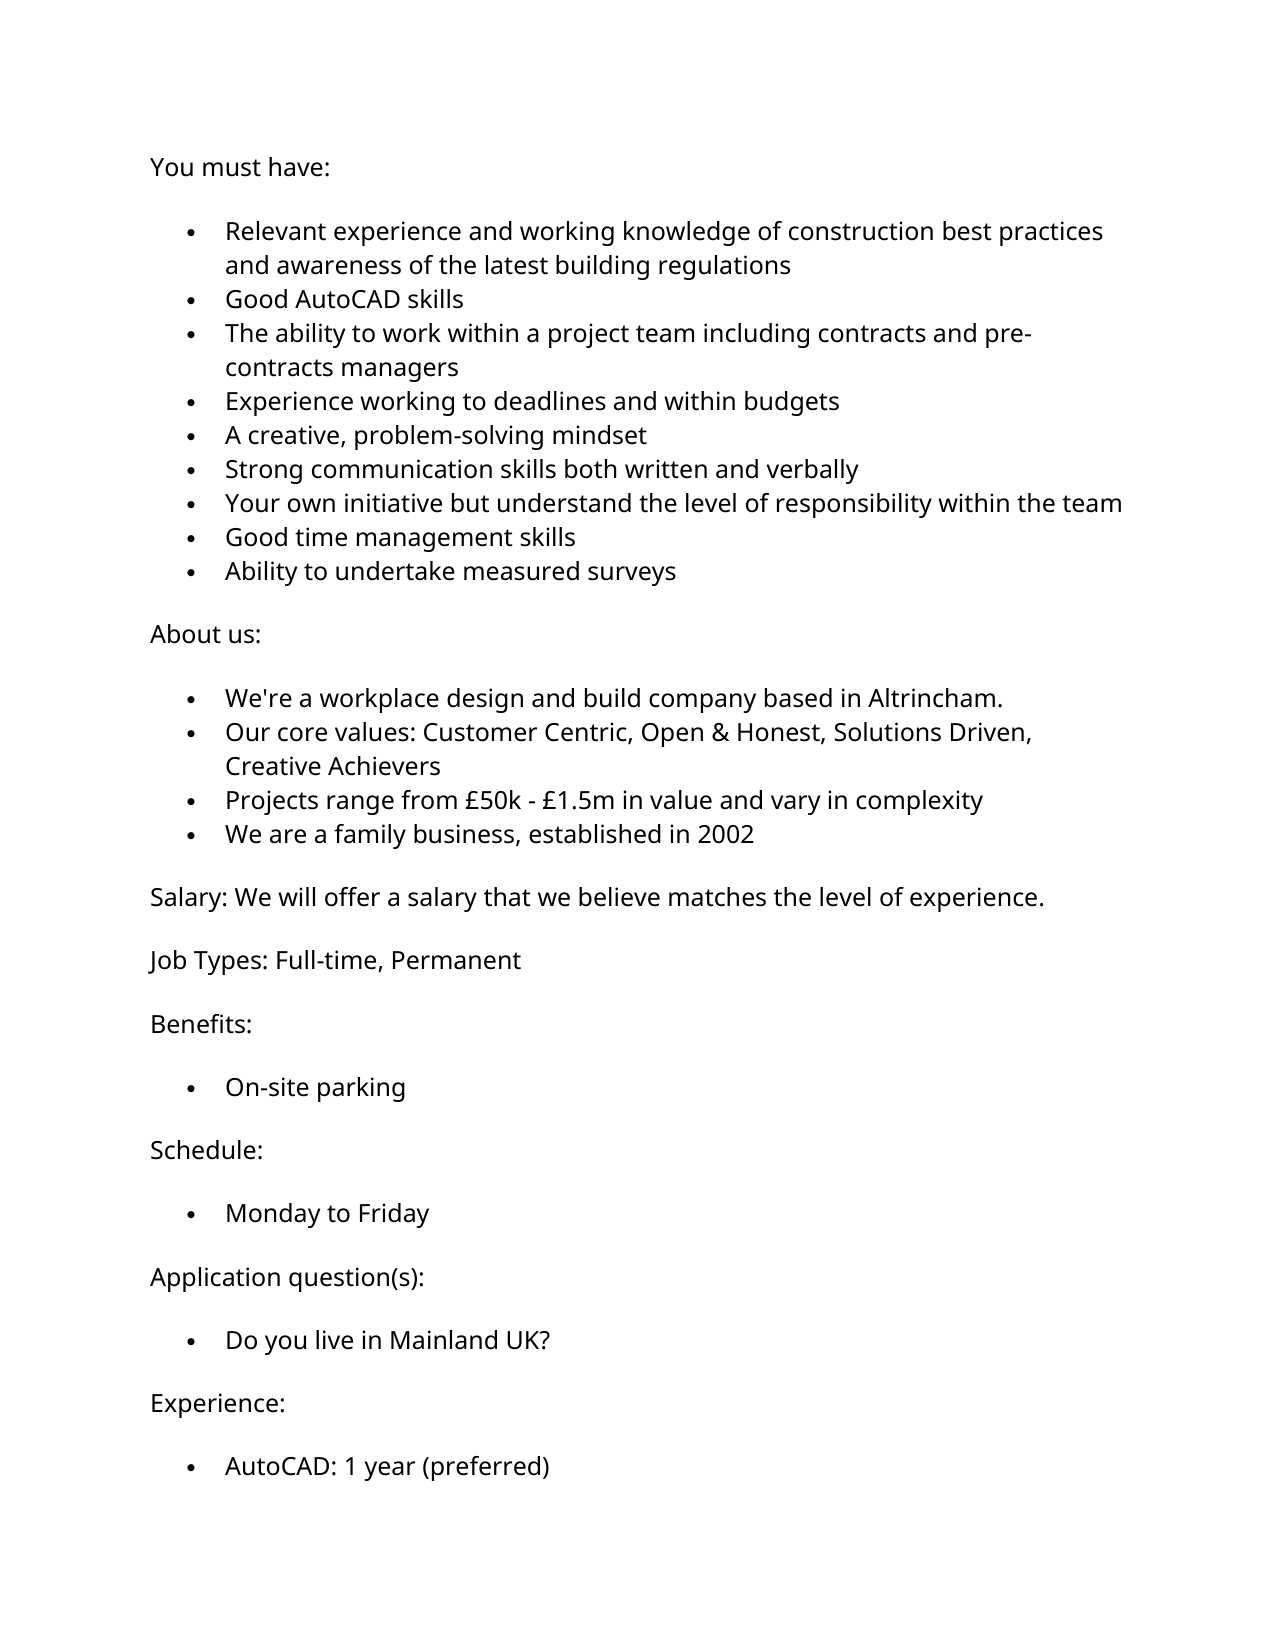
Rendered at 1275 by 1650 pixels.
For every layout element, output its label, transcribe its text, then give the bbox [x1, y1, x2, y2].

list Good AutoCAD skills [187, 281, 1125, 315]
list AutoCAD: 1 year (preferred) [187, 1449, 1125, 1483]
list On-site parking [187, 1069, 1125, 1103]
text Experience: [150, 1386, 1125, 1420]
list Ability to undertake measured surveys [187, 554, 1125, 588]
list We're a workplace design and build company based in Altrincham. [187, 680, 1125, 714]
list A creative, problem-solving mindset [187, 418, 1125, 452]
list Relevant experience and working knowledge of construction best practices and awareness of the latest building regulations [187, 213, 1125, 281]
list Your own initiative but understand the level of responsibility within the team [187, 486, 1125, 520]
list Good time management skills [187, 520, 1125, 554]
text Job Types: Full-time, Permanent [150, 943, 1125, 977]
list Our core values: Customer Centric, Open & Honest, Solutions Driven, Creative Achievers [187, 714, 1125, 782]
text You must have: [150, 150, 1125, 184]
text Schedule: [150, 1133, 1125, 1167]
text Application question(s): [150, 1259, 1125, 1293]
list We are a family business, established in 2002 [187, 817, 1125, 851]
list Do you live in Mainland UK? [187, 1322, 1125, 1356]
text Benefits: [150, 1006, 1125, 1040]
list Strong communication skills both written and verbally [187, 452, 1125, 486]
list Projects range from £50k - £1.5m in value and vary in complexity [187, 782, 1125, 817]
text About us: [150, 617, 1125, 651]
list Experience working to deadlines and within budgets [187, 383, 1125, 418]
text Salary: We will offer a salary that we believe matches the level of experience. [150, 880, 1125, 914]
list Monday to Friday [187, 1196, 1125, 1230]
list The ability to work within a project team including contracts and pre-contracts managers [187, 315, 1125, 383]
